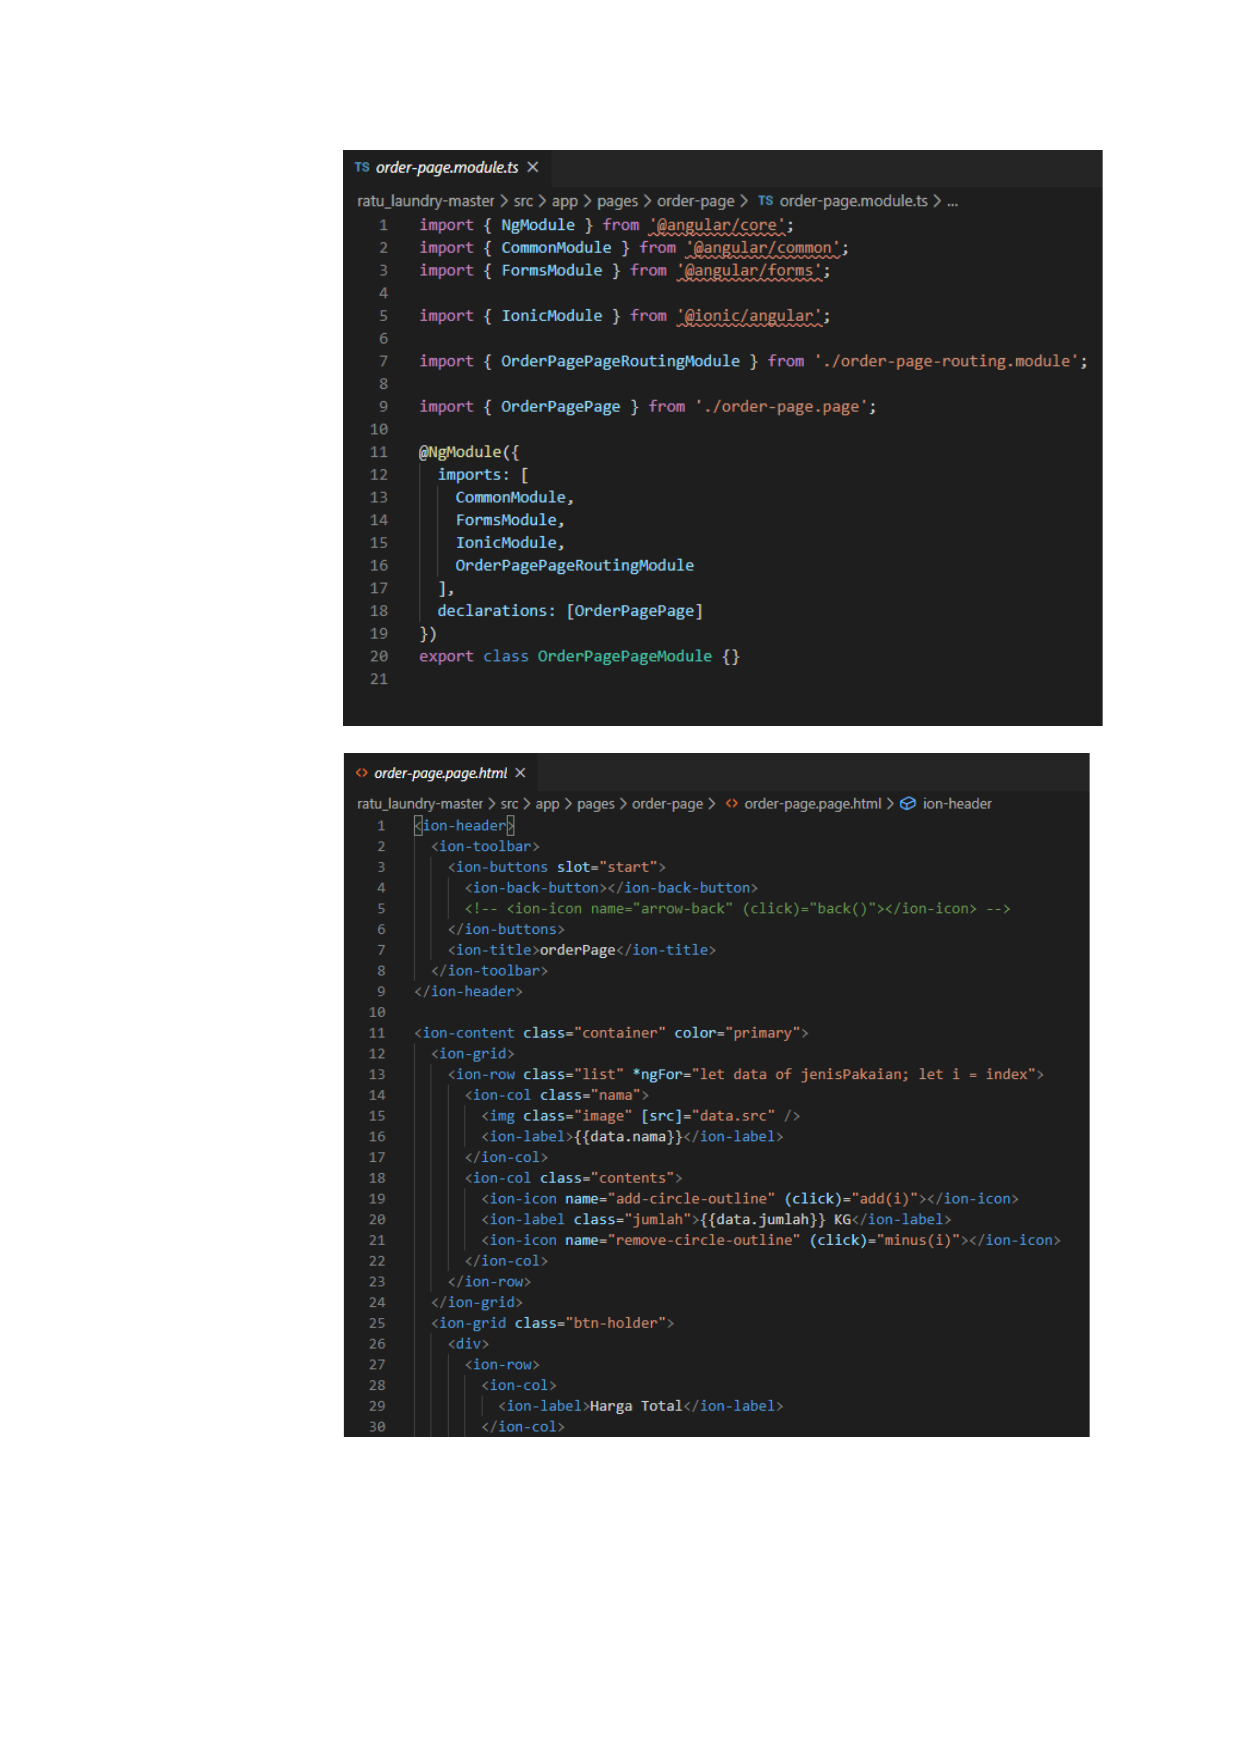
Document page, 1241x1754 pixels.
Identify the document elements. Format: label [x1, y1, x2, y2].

picture [343, 753, 1090, 1437]
picture [343, 150, 1103, 726]
